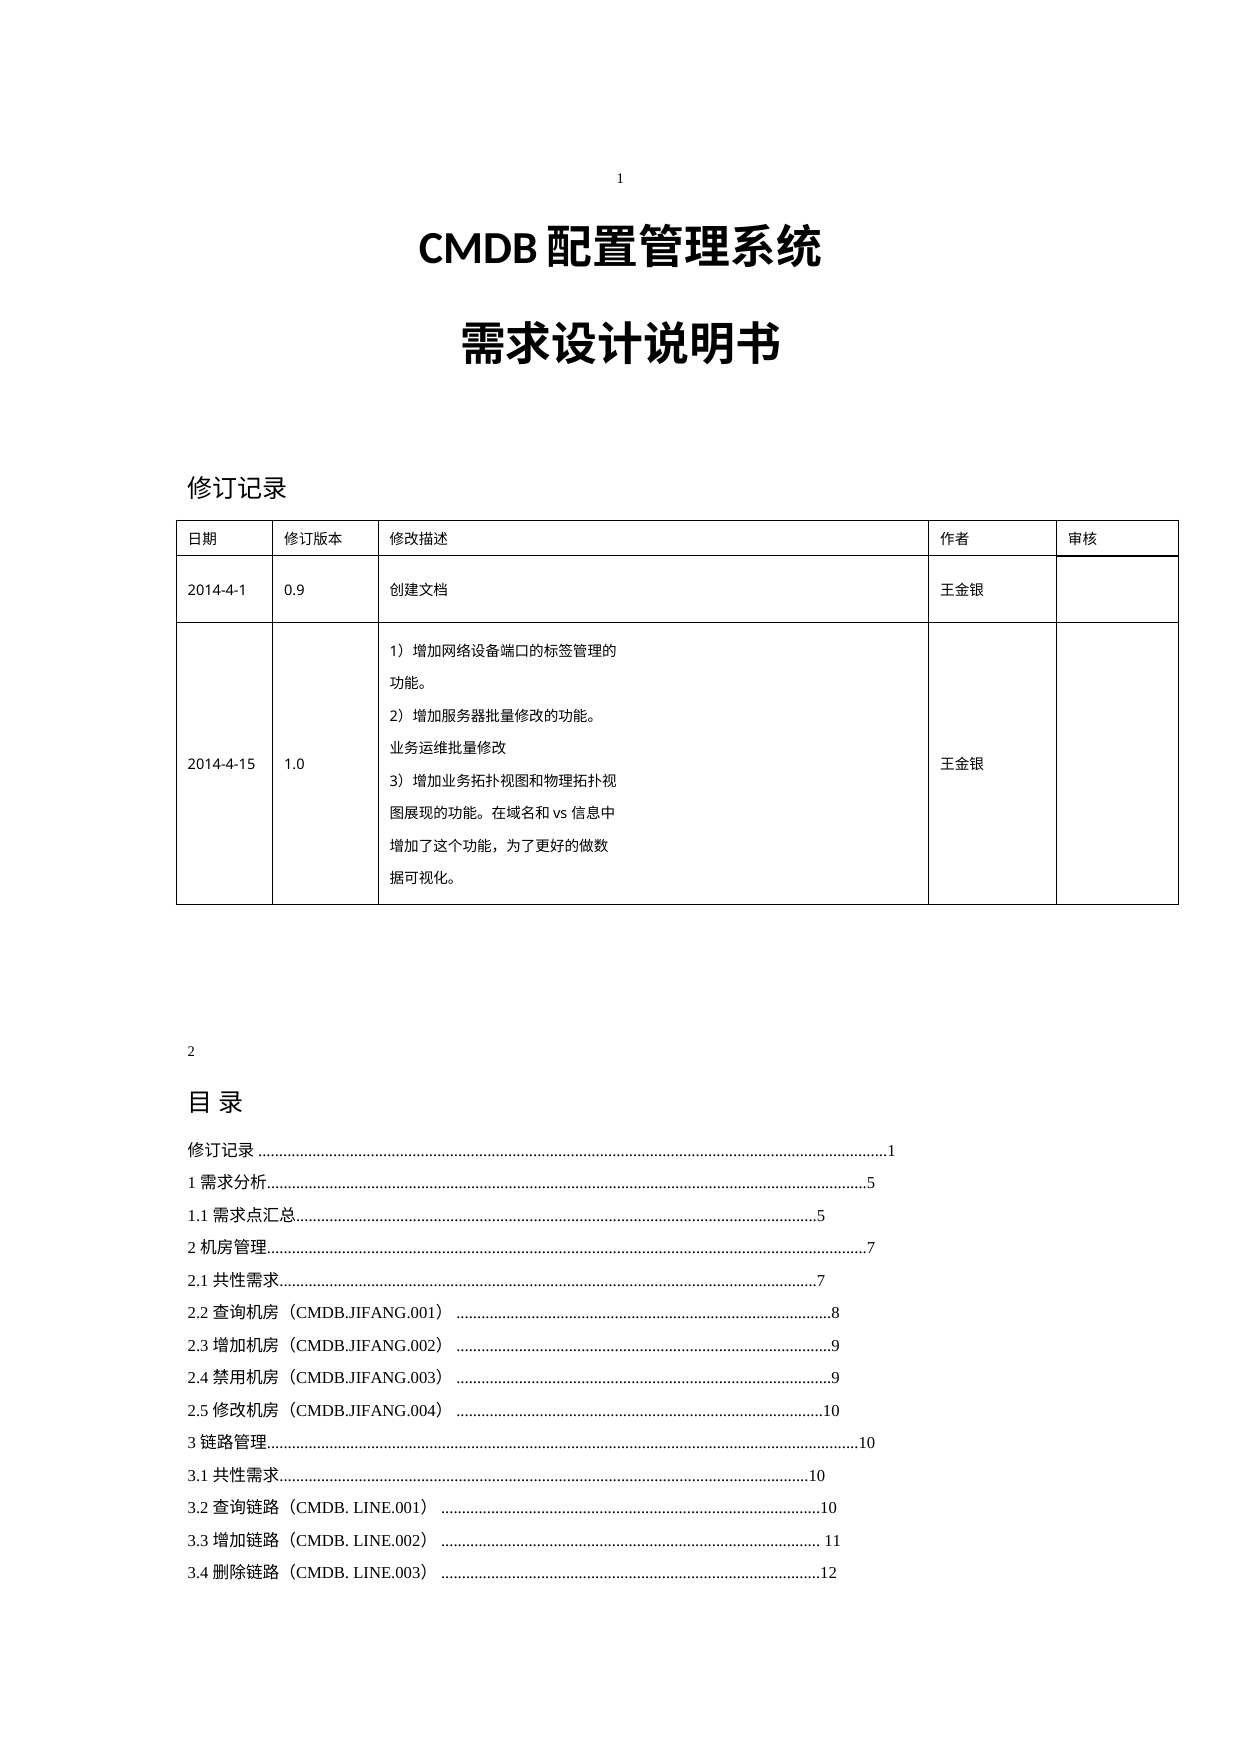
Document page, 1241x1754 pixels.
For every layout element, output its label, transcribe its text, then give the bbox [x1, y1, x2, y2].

table_header 作者 [929, 521, 1056, 555]
text 1 CMDB配置管理系统 需求设计说明书 [187, 162, 1053, 422]
table_cell 2014-4-1 [177, 556, 272, 622]
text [187, 905, 1053, 1588]
text 修订记录 [187, 422, 1053, 519]
table_cell [1057, 557, 1178, 622]
table_cell 王金银 [929, 556, 1056, 622]
table_header 修改描述 [379, 521, 928, 555]
table_header 审核 [1057, 521, 1178, 555]
table_cell 2014-4-15 [177, 623, 272, 904]
table_header 修订版本 [273, 521, 378, 555]
table_cell 创建文档 [379, 556, 928, 622]
table_cell 王金银 [929, 623, 1056, 904]
table_cell 0.9 [273, 556, 378, 622]
table_cell 增加网络设备端口的标签管理的 功能。 2）增加服务器批量修改的功能。 业务运维批量修改 3）增加业务拓扑视图和物理拓扑视 图展现的功能。在域名和 vs 信息中 增加了这个功能，为了更好的做数 据可视化。 [379, 623, 928, 904]
table_cell 1.0 [273, 623, 378, 904]
table_cell [1057, 623, 1178, 904]
table_header 日期 [177, 521, 272, 555]
